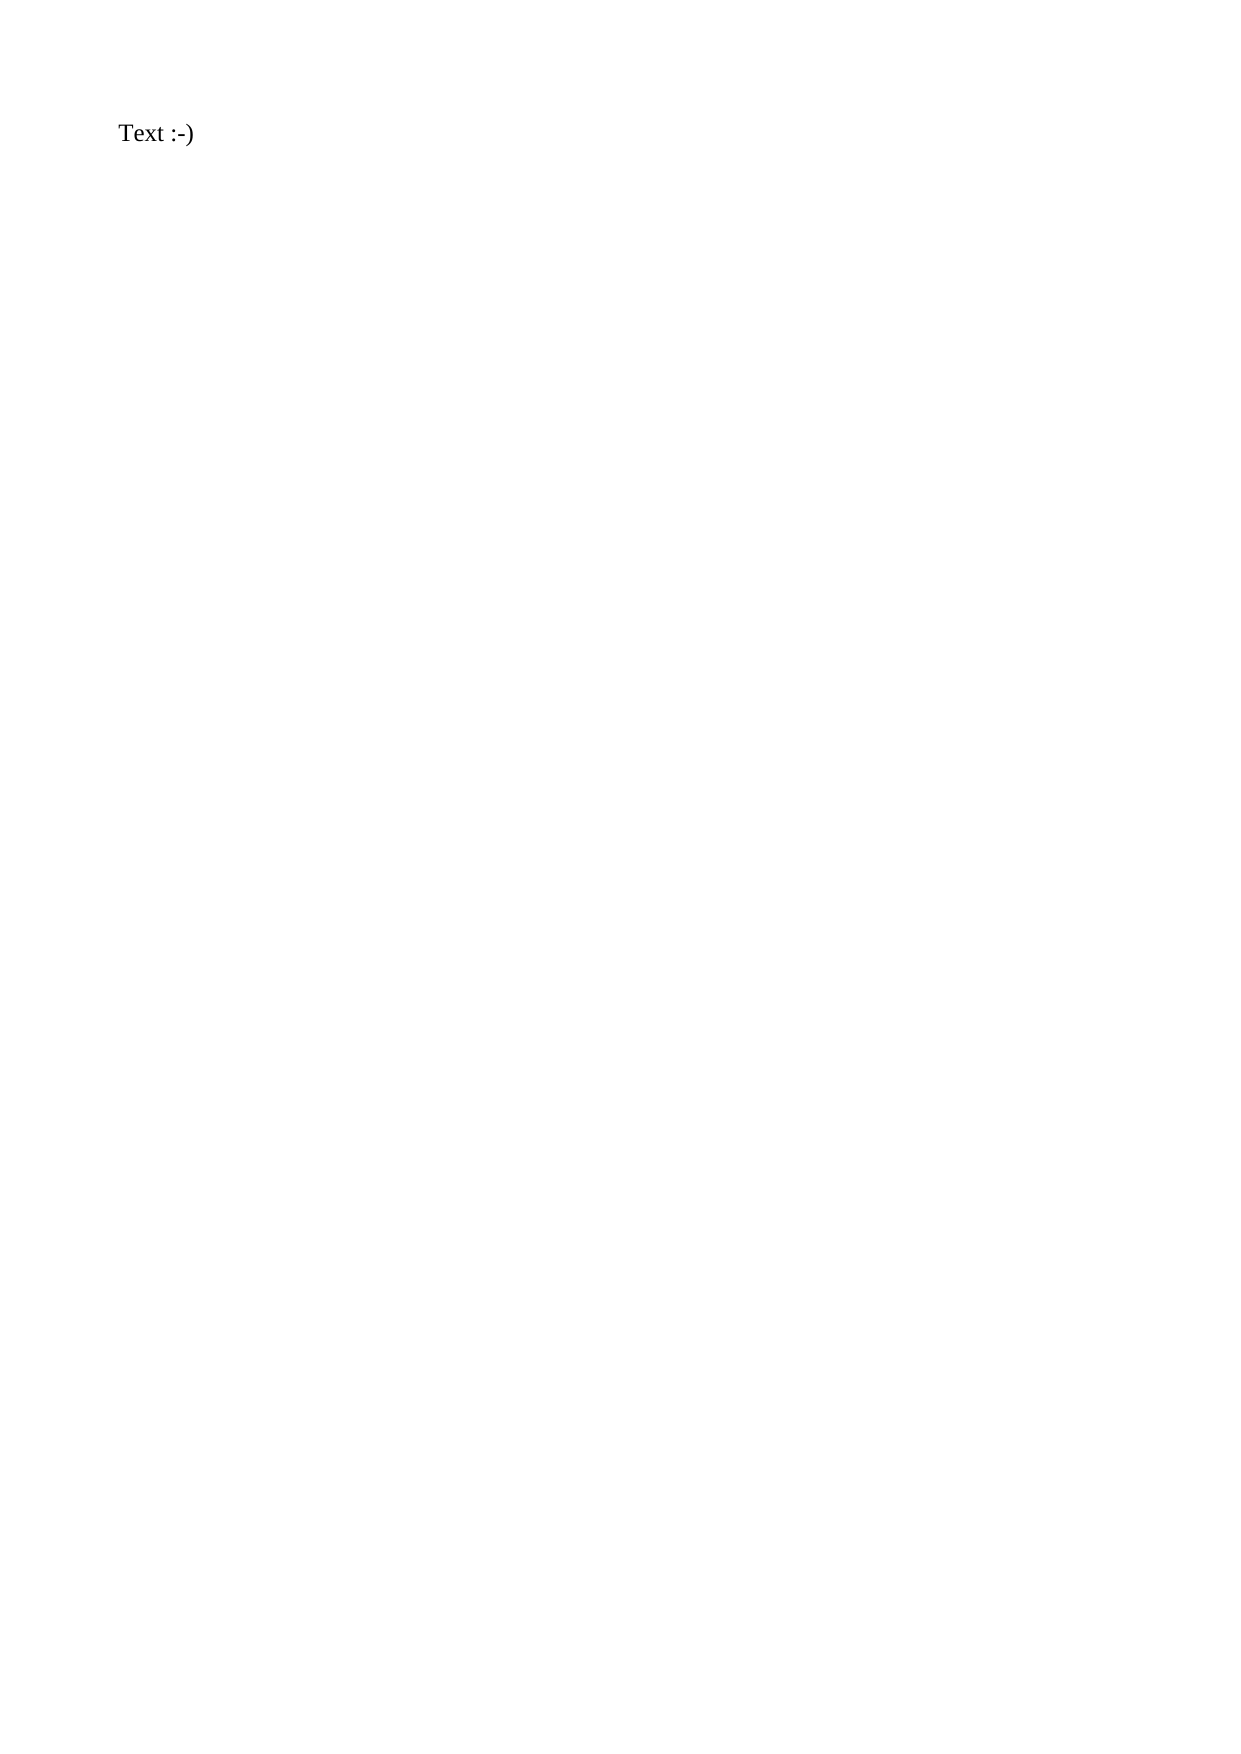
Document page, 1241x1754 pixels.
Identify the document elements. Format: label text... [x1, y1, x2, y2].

text Text :-) [118, 118, 1122, 147]
